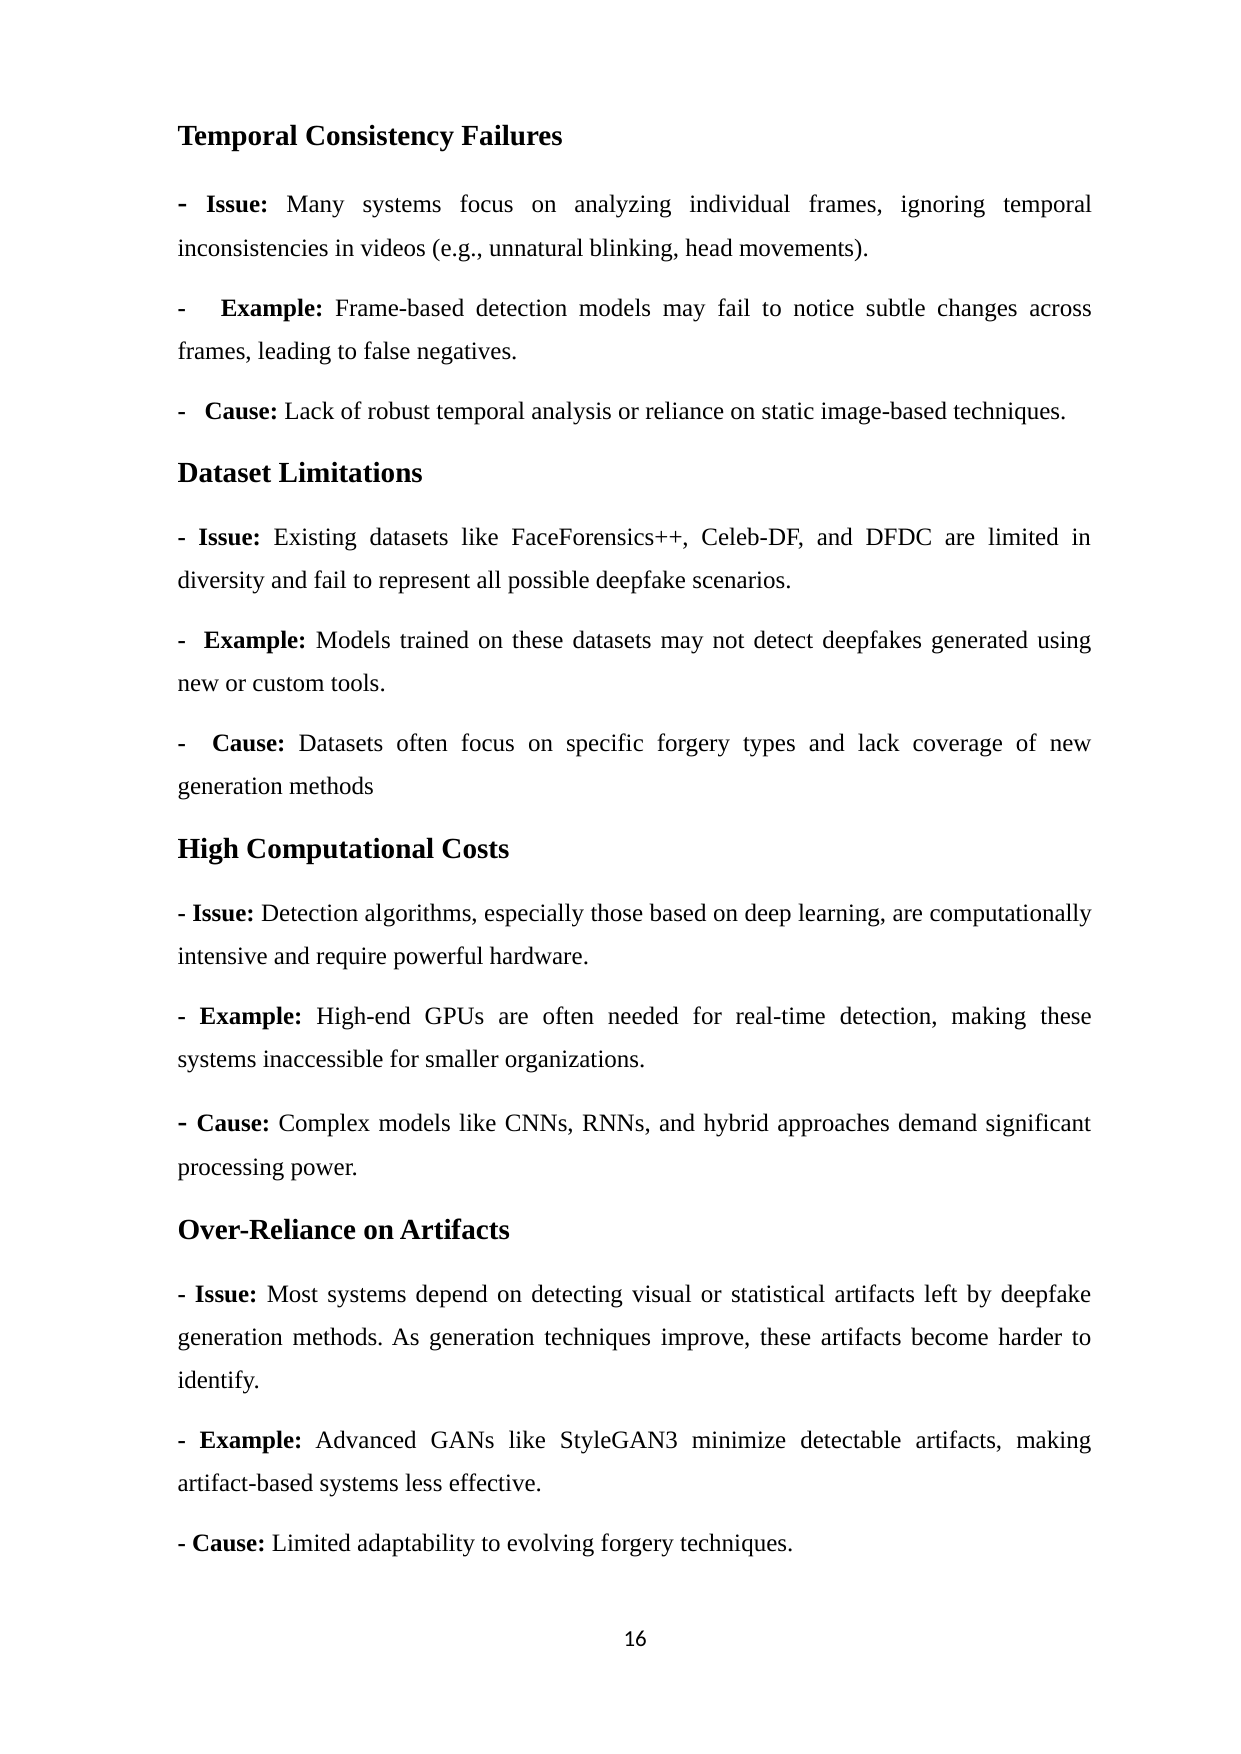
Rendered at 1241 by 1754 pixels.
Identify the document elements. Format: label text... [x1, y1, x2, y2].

text Over-Reliance on Artifacts [177, 1212, 1092, 1245]
text - Cause: Lack of robust temporal analysis or reliance on static image-based techniques. [177, 396, 1092, 424]
text - Cause: Limited adaptability to evolving forgery techniques. [177, 1528, 1092, 1556]
text Temporal Consistency Failures [177, 118, 1092, 152]
text High Computational Costs [177, 831, 1092, 865]
text - Example: Advanced GANs like StyleGAN3 minimize detectable artifacts, making artifact-based systems less effective. [177, 1425, 1092, 1497]
text - Issue: Many systems focus on analyzing individual frames, ignoring temporal inconsistencies in videos (e.g., unnatural blinking, head movements). [177, 185, 1092, 262]
text - Example: Models trained on these datasets may not detect deepfakes generated using new or custom tools. [177, 625, 1092, 697]
text - Cause: Complex models like CNNs, RNNs, and hybrid approaches demand significant processing power. [177, 1104, 1092, 1181]
text - Example: High-end GPUs are often needed for real-time detection, making these systems inaccessible for smaller organizations. [177, 1001, 1092, 1073]
text - Example: Frame-based detection models may fail to notice subtle changes across frames, leading to false negatives. [177, 293, 1092, 365]
text Dataset Limitations [177, 456, 1092, 489]
text - Issue: Most systems depend on detecting visual or statistical artifacts left by deepfake generation methods. As generation techniques improve, these artifacts become harder to identify. [177, 1279, 1092, 1394]
text - Issue: Existing datasets like FaceForensics++, Celeb-DF, and DFDC are limited in diversity and fail to represent all possible deepfake scenarios. [177, 522, 1092, 594]
text - Issue: Detection algorithms, especially those based on deep learning, are computationally intensive and require powerful hardware. [177, 898, 1092, 970]
text - Cause: Datasets often focus on specific forgery types and lack coverage of new generation methods [177, 728, 1092, 800]
